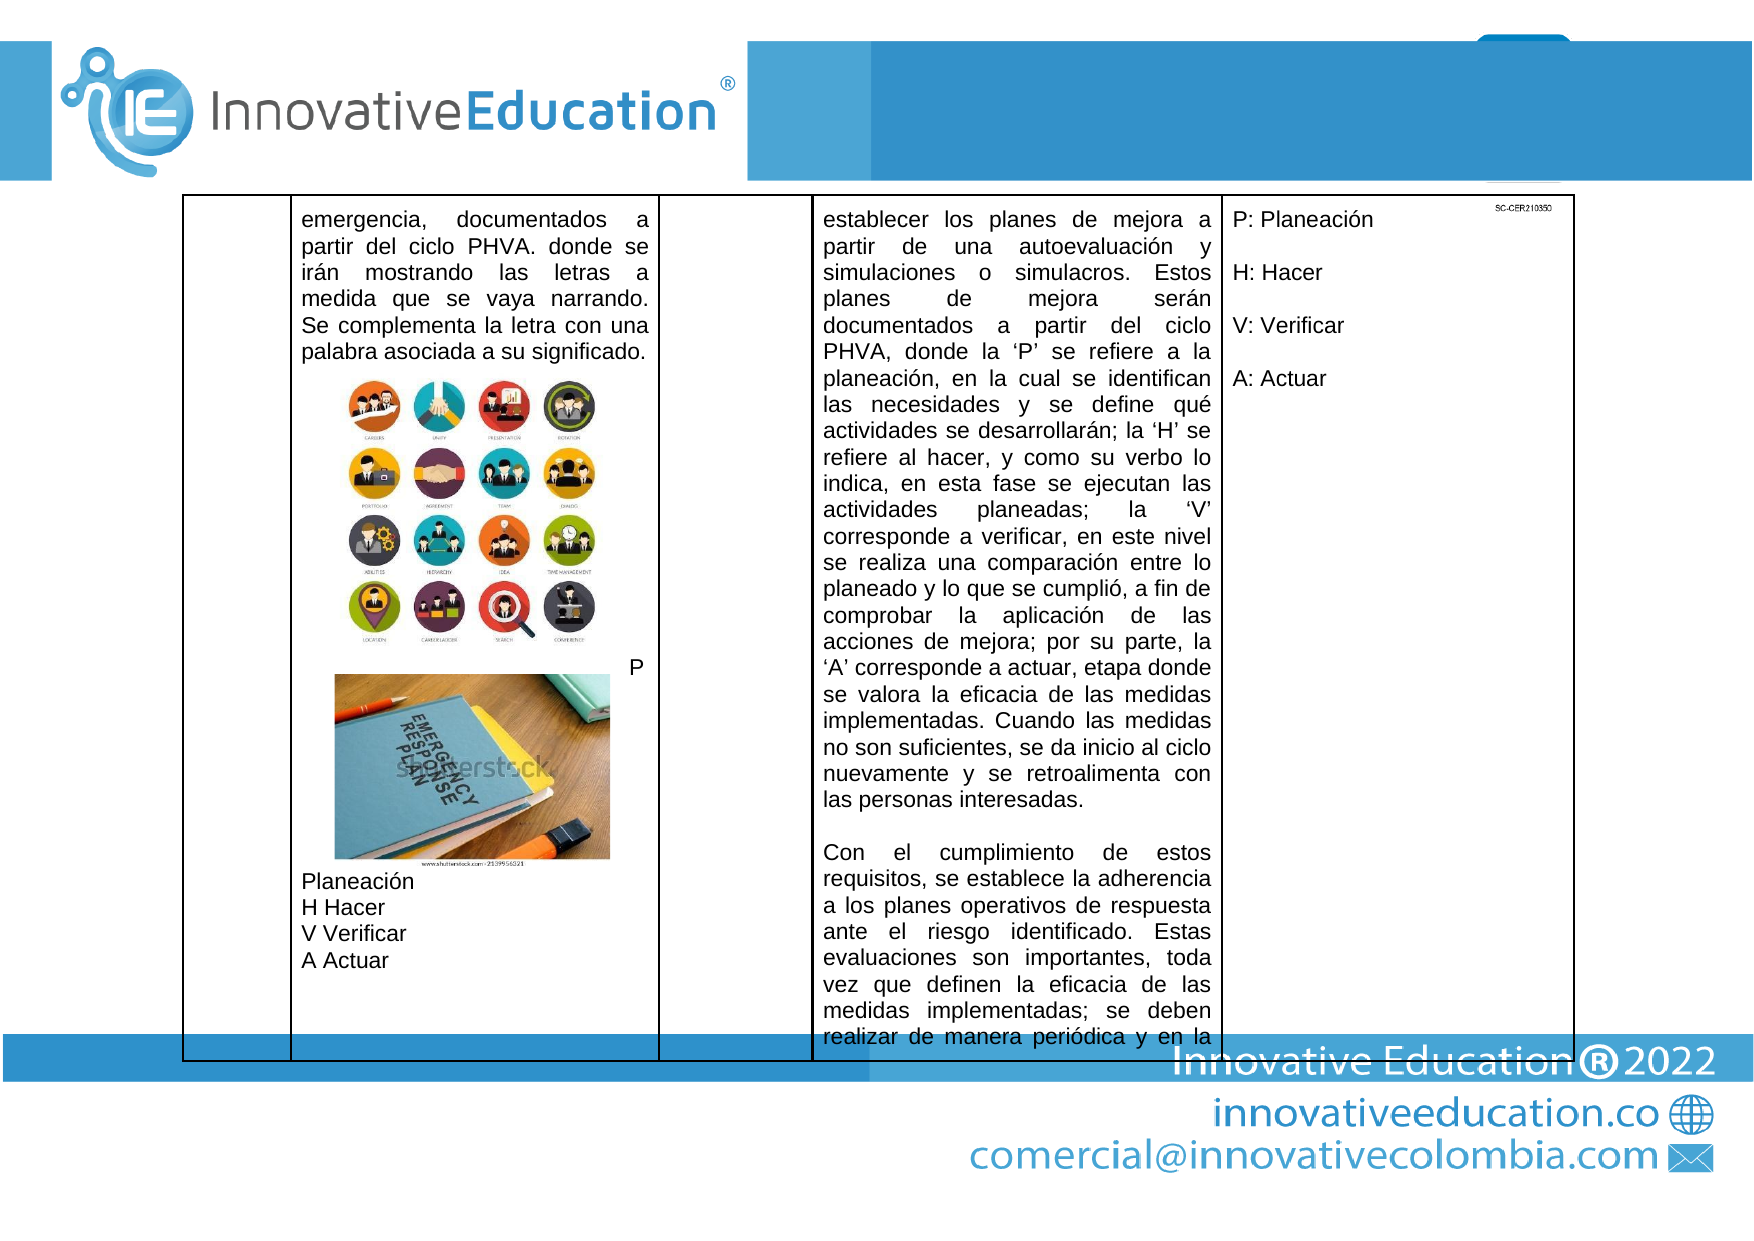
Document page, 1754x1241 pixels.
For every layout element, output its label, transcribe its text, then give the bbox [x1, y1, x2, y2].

picture [334, 674, 611, 868]
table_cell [292, 196, 658, 1060]
table_cell [660, 196, 811, 1060]
picture [329, 367, 616, 654]
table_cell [814, 196, 1221, 1060]
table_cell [1223, 196, 1573, 1060]
picture [0, 28, 1752, 214]
table_cell 5 [184, 196, 290, 1060]
picture [2, 1033, 1754, 1179]
